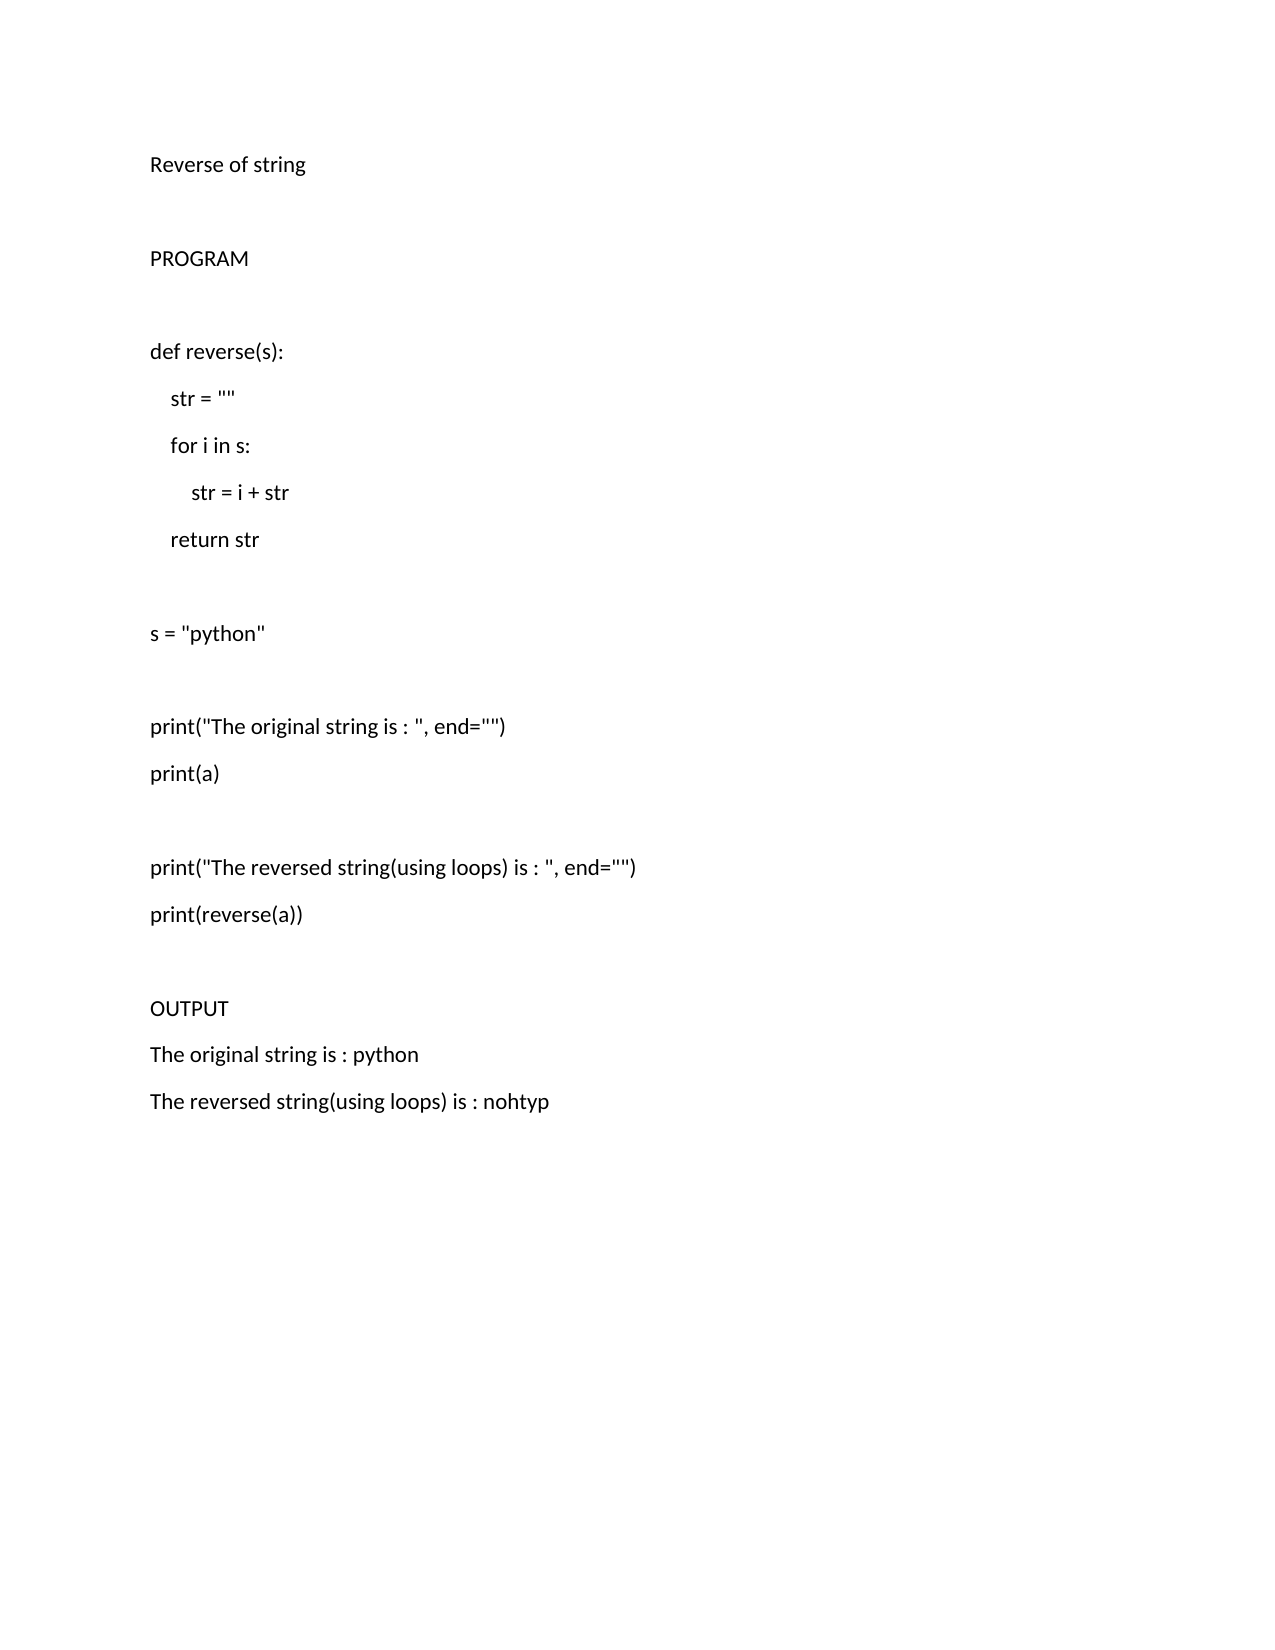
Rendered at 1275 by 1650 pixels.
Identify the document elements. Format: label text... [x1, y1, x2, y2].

text str = "" [150, 384, 1125, 412]
text The reversed string(using loops) is : nohtyp [150, 1087, 1125, 1116]
text print("The reversed string(using loops) is : ", end="") [150, 853, 1125, 881]
text OUTPUT [150, 994, 1125, 1022]
text def reverse(s): [150, 337, 1125, 366]
text for i in s: [150, 431, 1125, 459]
text s = "python" [150, 619, 1125, 647]
text print("The original string is : ", end="") [150, 712, 1125, 741]
text PROGRAM [150, 244, 1125, 272]
text print(a) [150, 759, 1125, 787]
text return str [150, 525, 1125, 553]
text str = i + str [150, 478, 1125, 506]
text The original string is : python [150, 1041, 1125, 1069]
text print(reverse(a)) [150, 900, 1125, 928]
text Reverse of string [150, 150, 1125, 178]
